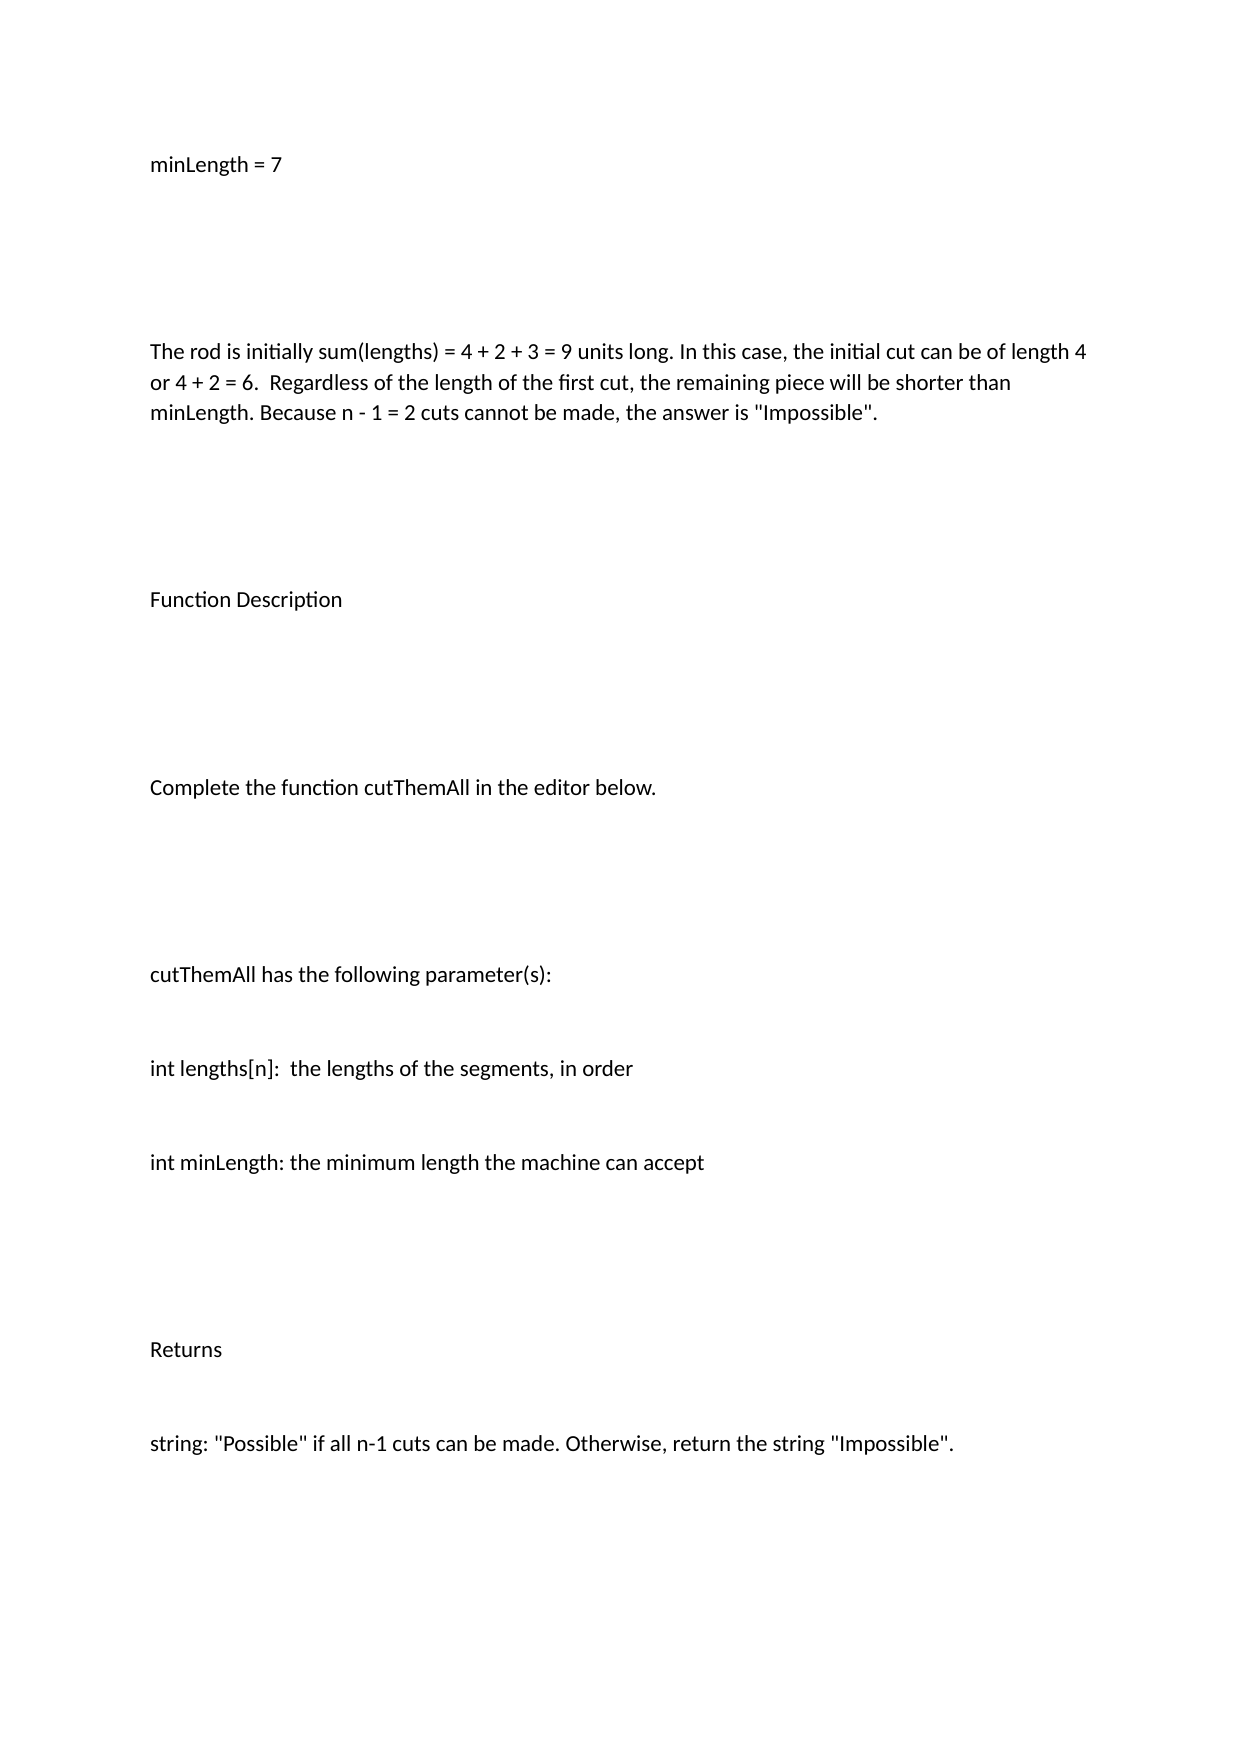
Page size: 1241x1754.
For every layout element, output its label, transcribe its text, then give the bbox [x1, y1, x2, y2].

text Returns [150, 1335, 1090, 1363]
text Complete the function cutThemAll in the editor below. [150, 773, 1090, 801]
text The rod is initially sum(lengths) = 4 + 2 + 3 = 9 units long. In this case, the initial cut can be of length 4 or 4 + 2 = 6. Regardless of the length of the first cut, the remaining piece will be shorter than minLength. Because n - 1 = 2 cuts cannot be made, the answer is "Impossible". [150, 337, 1090, 426]
text int lengths[n]: the lengths of the segments, in order [150, 1054, 1090, 1082]
text minLength = 7 [150, 150, 1090, 178]
text Function Description [150, 585, 1090, 613]
text string: "Possible" if all n-1 cuts can be made. Otherwise, return the string "Impossible". [150, 1429, 1090, 1457]
text cutThemAll has the following parameter(s): [150, 960, 1090, 988]
text int minLength: the minimum length the machine can accept [150, 1148, 1090, 1176]
